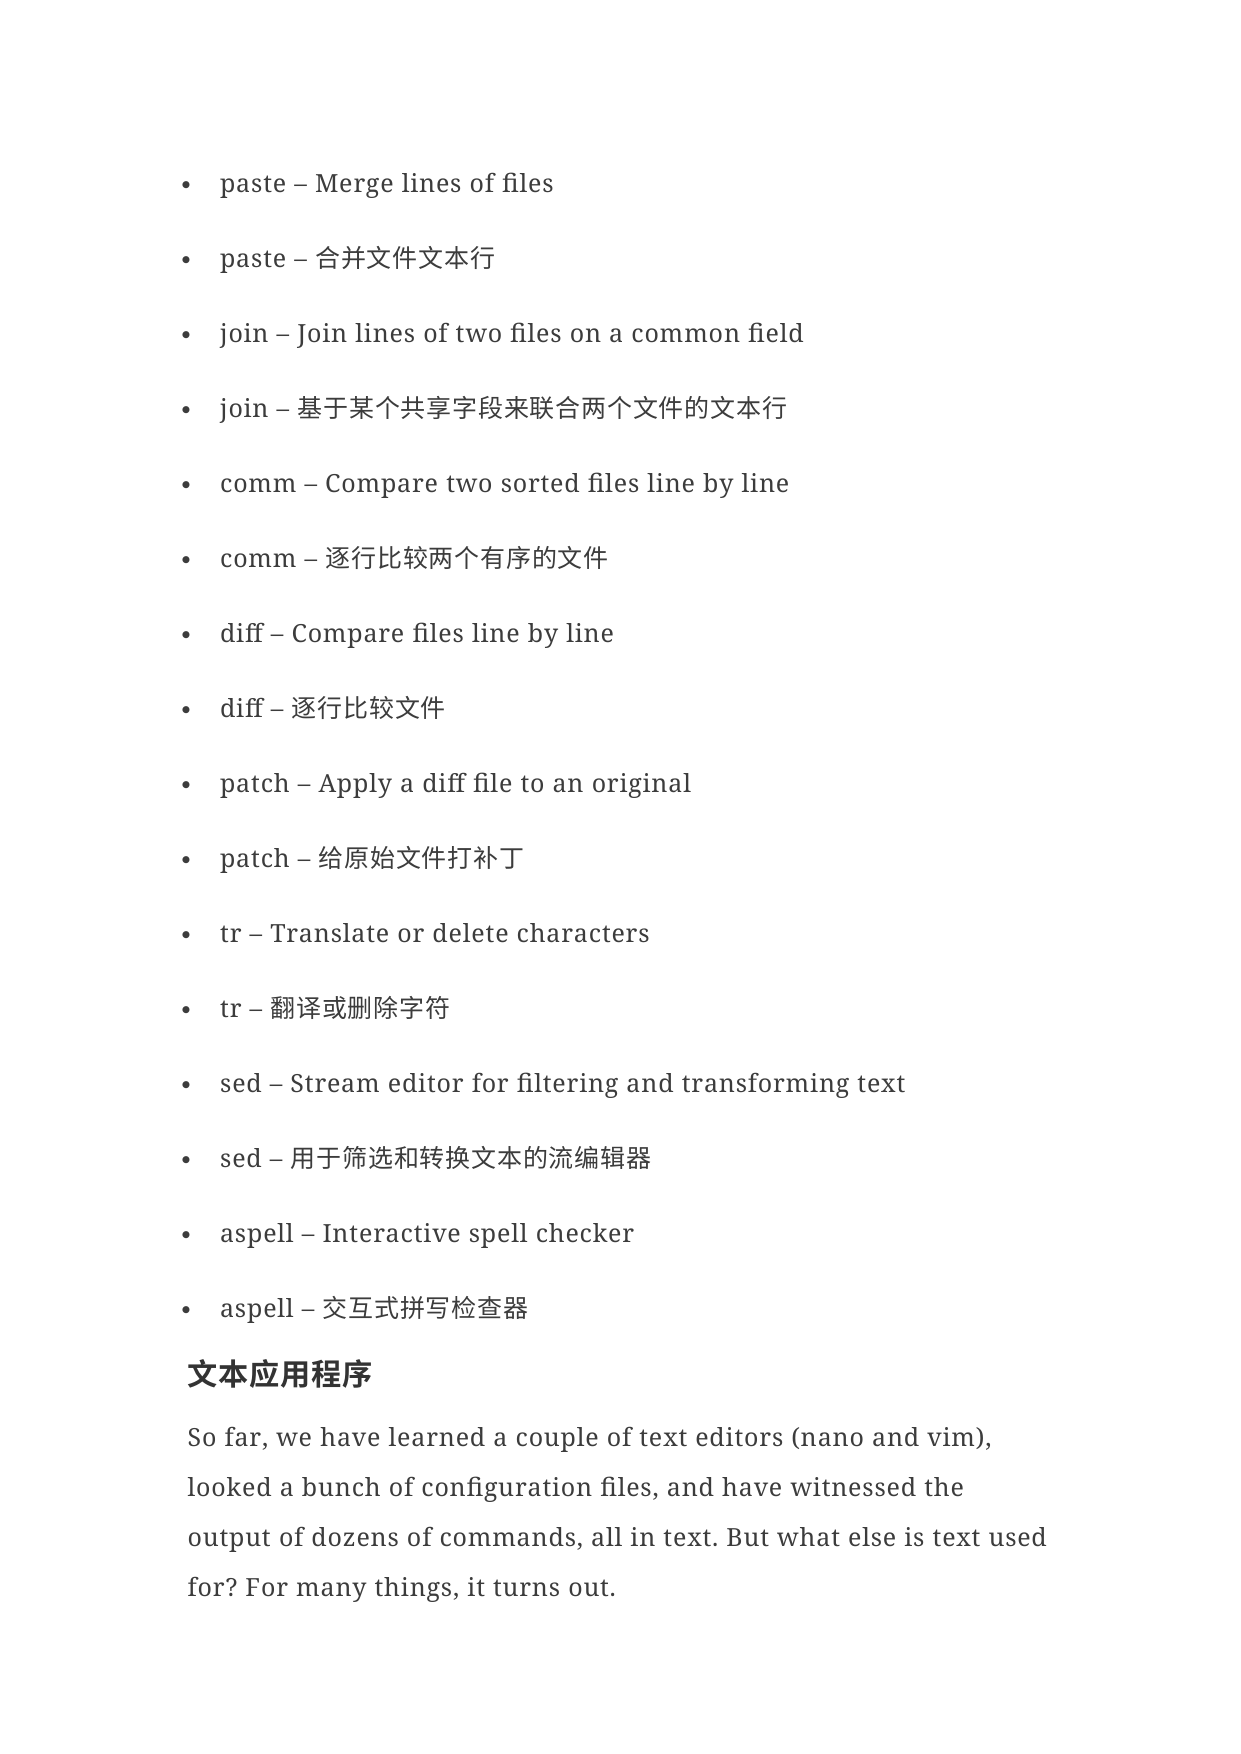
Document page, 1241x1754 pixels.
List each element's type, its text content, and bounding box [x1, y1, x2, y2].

list paste – 合并文件文本行 [182, 225, 1053, 275]
list sed – Stream editor for filtering and transforming text [182, 1050, 1053, 1100]
text So far, we have learned a couple of text editors (nano and vim), looked a bunch of configuration files, and have witnessed the output of dozens of commands, all in text. But what else is text used for? For many things, it turns out. [187, 1404, 1053, 1604]
list sed – 用于筛选和转换文本的流编辑器 [182, 1125, 1053, 1175]
list diff – Compare files line by line [182, 600, 1053, 650]
list aspell – 交互式拼写检查器 [182, 1275, 1053, 1325]
list comm – Compare two sorted files line by line [182, 450, 1053, 500]
list paste – Merge lines of files [182, 150, 1053, 200]
list comm – 逐行比较两个有序的文件 [182, 525, 1053, 575]
list patch – Apply a diff file to an original [182, 750, 1053, 800]
list join – 基于某个共享字段来联合两个文件的文本行 [182, 375, 1053, 425]
list join – Join lines of two files on a common field [182, 300, 1053, 350]
list tr – 翻译或删除字符 [182, 975, 1053, 1025]
list tr – Translate or delete characters [182, 900, 1053, 950]
list diff – 逐行比较文件 [182, 675, 1053, 725]
list aspell – Interactive spell checker [182, 1200, 1053, 1250]
list patch – 给原始文件打补丁 [182, 825, 1053, 875]
text 文本应用程序 [187, 1350, 1053, 1394]
